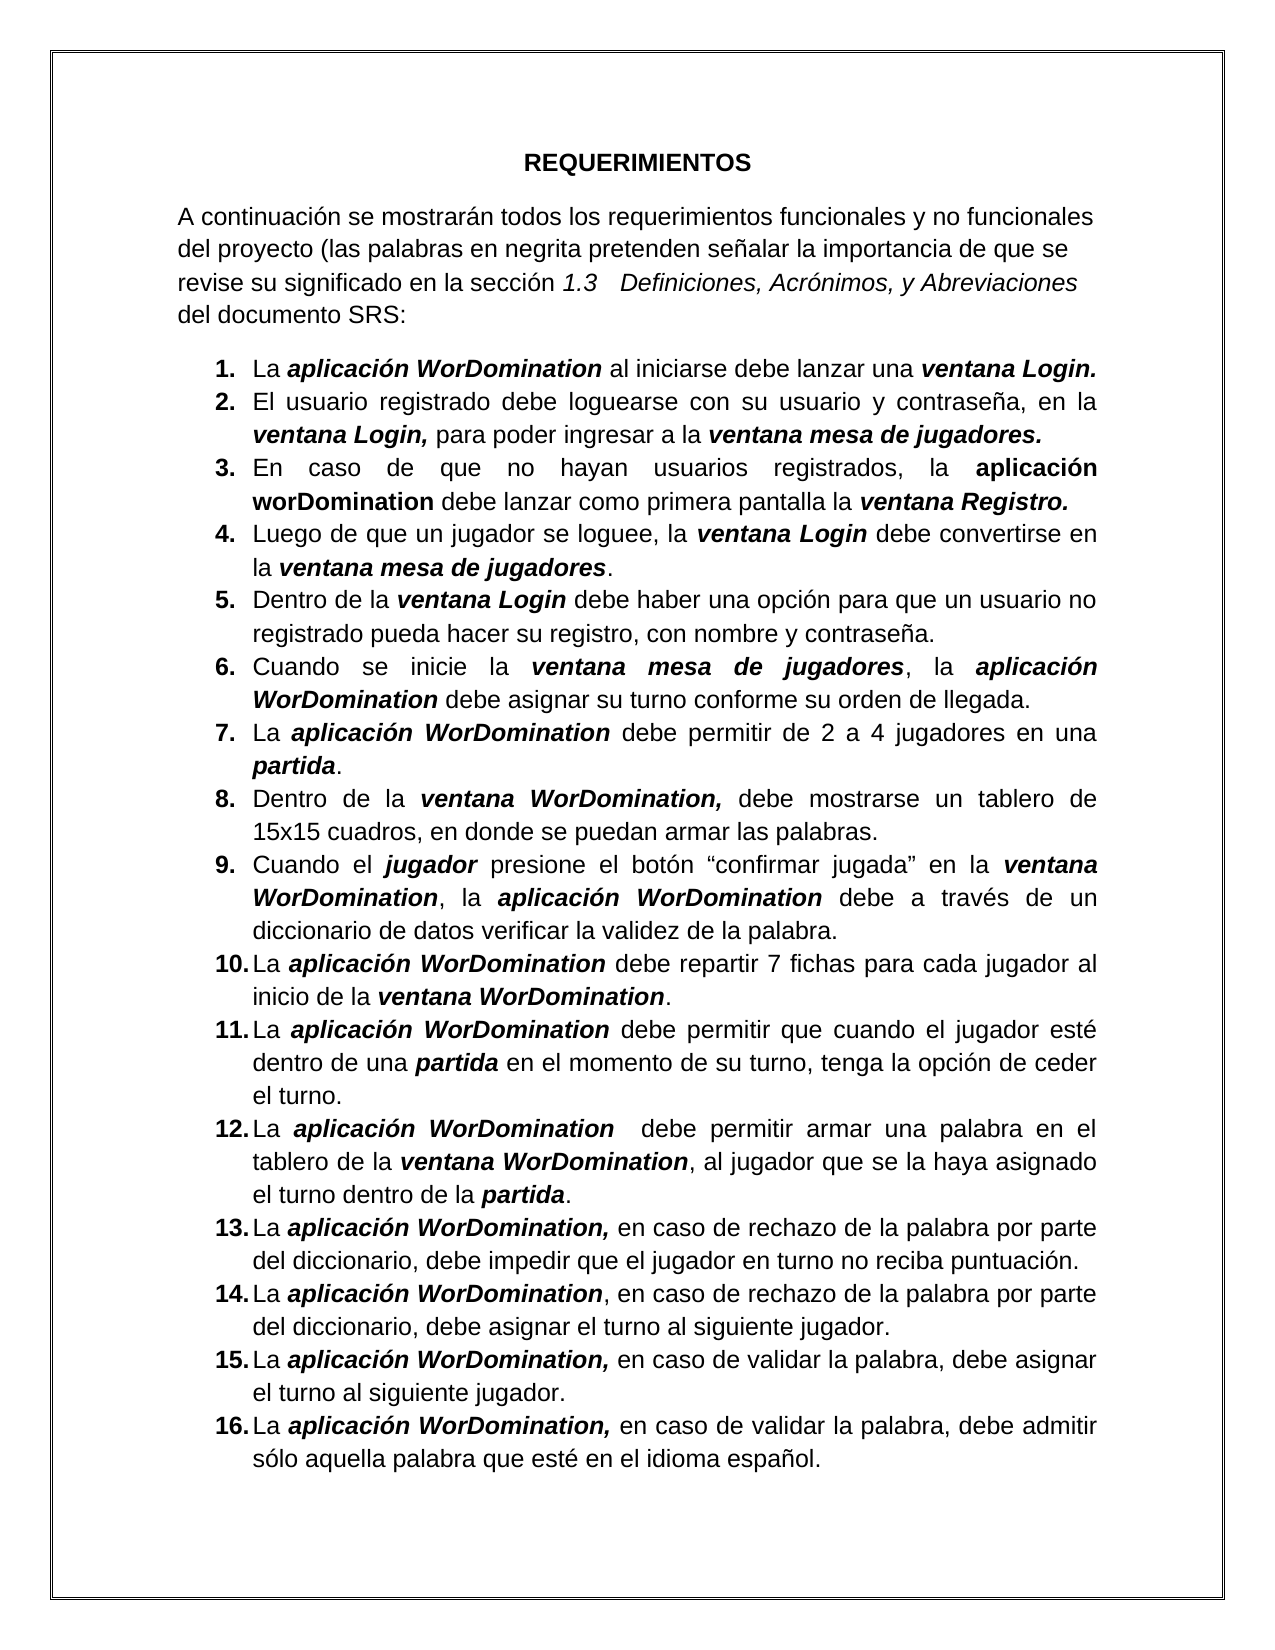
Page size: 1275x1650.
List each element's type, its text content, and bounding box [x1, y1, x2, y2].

list La aplicación WorDomination debe repartir 7 fichas para cada jugador al inicio de la ventana WorDomination. [215, 949, 1098, 1011]
list La aplicación WorDomination debe permitir que cuando el jugador esté dentro de una partida en el momento de su turno, tenga la opción de ceder el turno. [215, 1015, 1098, 1109]
list Cuando el jugador presione el botón “confirmar jugada” en la ventana WorDomination, la aplicación WorDomination debe a través de un diccionario de datos verificar la validez de la palabra. [215, 850, 1098, 944]
text A continuación se mostrarán todos los requerimientos funcionales y no funcionales del proyecto (las palabras en negrita pretenden señalar la importancia de que se revise su significado en la sección 1.3 Definiciones, Acrónimos, y Abreviaciones del documento SRS: [177, 201, 1098, 329]
list En caso de que no hayan usuarios registrados, la aplicación worDomination debe lanzar como primera pantalla la ventana Registro. [215, 453, 1098, 515]
list Cuando se inicie la ventana mesa de jugadores, la aplicación WorDomination debe asignar su turno conforme su orden de llegada. [215, 652, 1098, 713]
list Dentro de la ventana Login debe haber una opción para que un usuario no registrado pueda hacer su registro, con nombre y contraseña. [215, 586, 1098, 647]
list La aplicación WorDomination debe permitir de 4 jugadores en una partida. [215, 718, 1098, 779]
list La aplicación WorDomination, en caso de validar la palabra, debe asignar el turno al siguiente jugador. [215, 1345, 1098, 1407]
list La aplicación WorDomination debe permitir armar una palabra en el tablero de la ventana WorDomination, al jugador que se la haya asignado el turno dentro de la partida. [215, 1114, 1098, 1209]
list Dentro de la ventana WorDomination, debe mostrarse un tablero de 15x15 cuadros, en donde se puedan armar las palabras. [215, 784, 1098, 845]
list La aplicación WorDomination al iniciarse debe lanzar una ventana Login. [215, 354, 1098, 383]
list El usuario registrado debe loguearse con su usuario y contraseña, en la ventana Login, para poder ingresar a la ventana mesa de jugadores. [215, 387, 1098, 449]
list La aplicación WorDomination, en caso de validar la palabra, debe admitir sólo aquella palabra que esté en el idioma español. [215, 1411, 1098, 1473]
text Requerimientos [177, 148, 1098, 176]
list La aplicación WorDomination, en caso de rechazo de la palabra por parte del diccionario, debe asignar el turno al siguiente jugador. [215, 1279, 1098, 1341]
list Luego de que un jugador se loguee, la ventana Login debe convertirse en la ventana mesa de jugadores. [215, 519, 1098, 581]
list La aplicación WorDomination, en caso de rechazo de la palabra por parte del diccionario, debe impedir que el jugador en turno no reciba puntuación. [215, 1213, 1098, 1275]
